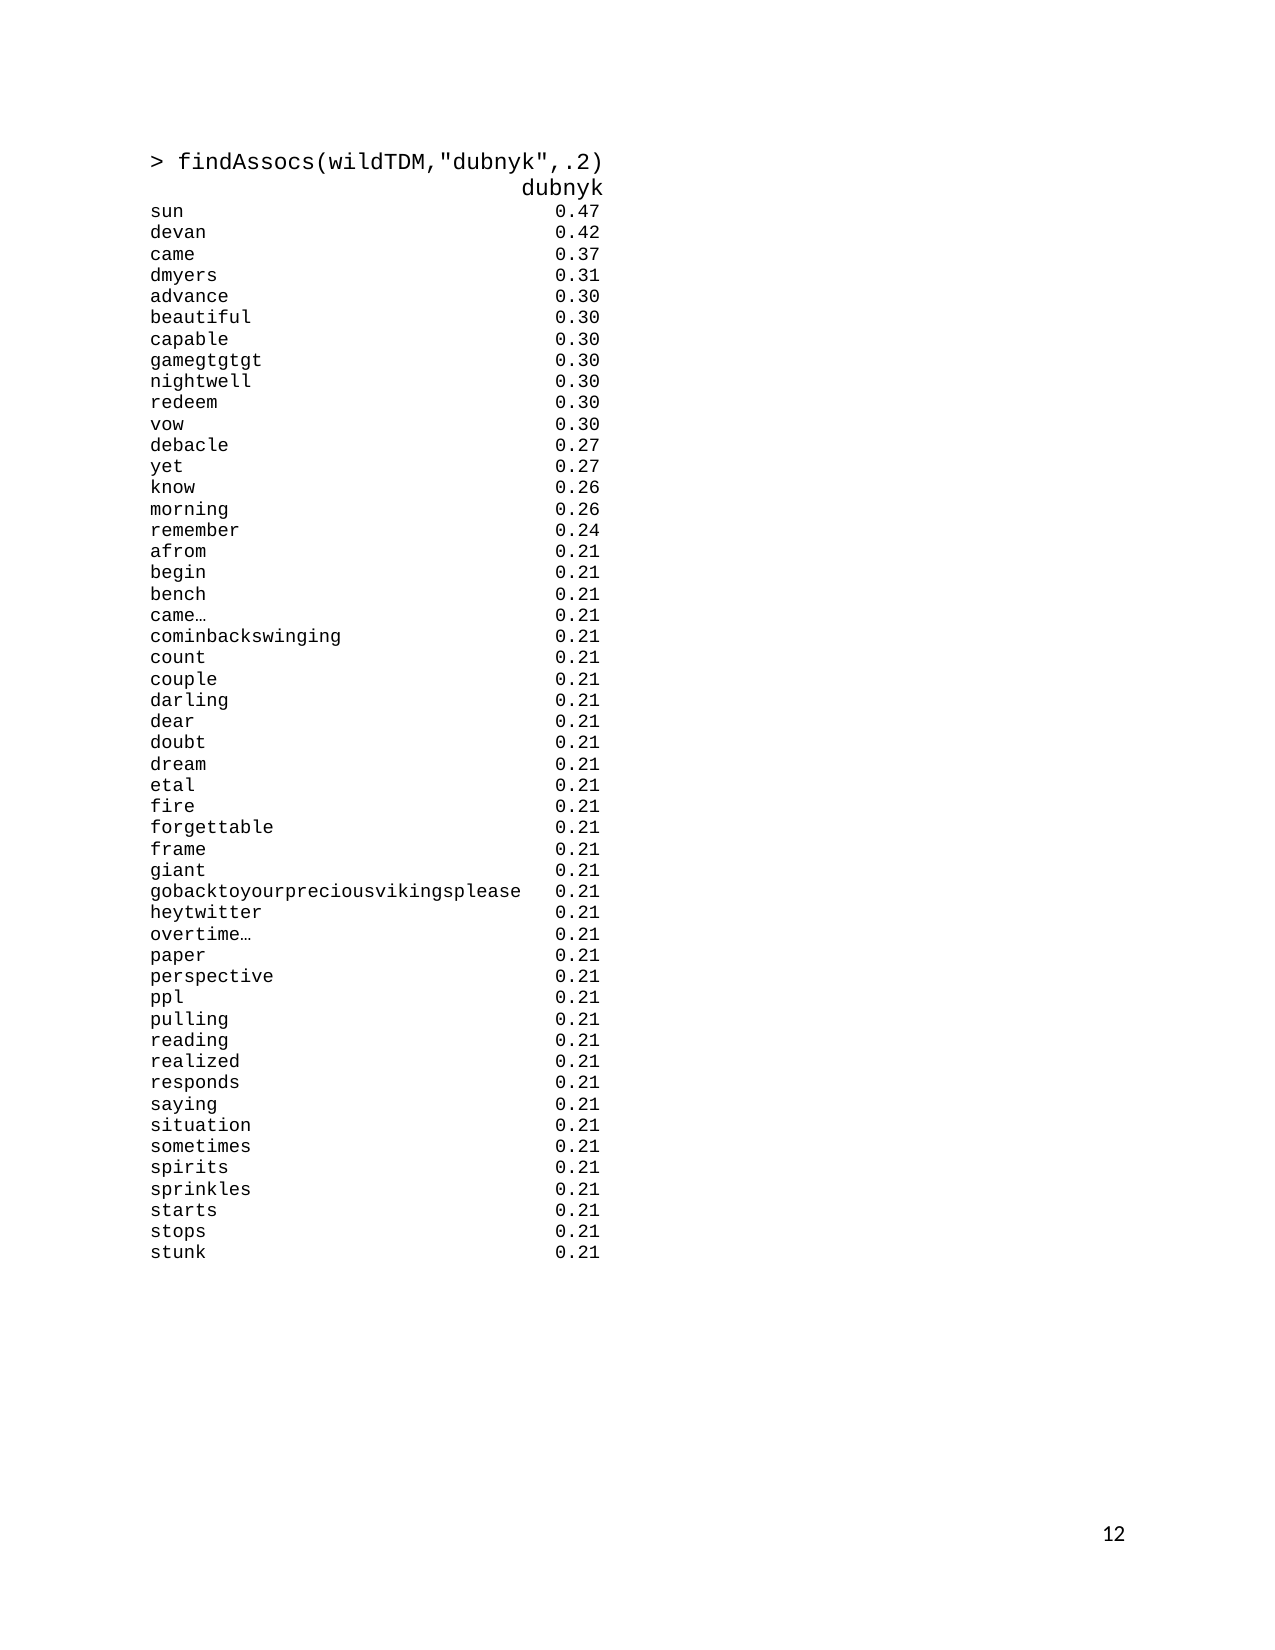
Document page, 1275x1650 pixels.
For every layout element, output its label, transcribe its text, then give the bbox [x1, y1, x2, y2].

text gamegtgtgt 0.30 [150, 351, 1125, 372]
text heytwitter 0.21 [150, 903, 1125, 924]
text darling 0.21 [150, 691, 1125, 712]
text forgettable 0.21 [150, 818, 1125, 839]
text sprinkles 0.21 [150, 1179, 1125, 1201]
text paper 0.21 [150, 946, 1125, 967]
text know 0.26 [150, 478, 1125, 499]
text perspective 0.21 [150, 967, 1125, 988]
text vow 0.30 [150, 414, 1125, 436]
text cominbackswinging 0.21 [150, 627, 1125, 648]
text ppl 0.21 [150, 988, 1125, 1009]
text responds 0.21 [150, 1073, 1125, 1094]
text fire 0.21 [150, 797, 1125, 818]
text bench 0.21 [150, 584, 1125, 606]
text couple 0.21 [150, 669, 1125, 691]
text giant 0.21 [150, 861, 1125, 882]
text sun 0.47 [150, 202, 1125, 223]
text redeem 0.30 [150, 393, 1125, 414]
text gobacktoyourpreciousvikingsplease 0.21 [150, 882, 1125, 903]
text etal 0.21 [150, 776, 1125, 797]
text dream 0.21 [150, 754, 1125, 776]
text stops 0.21 [150, 1222, 1125, 1243]
text yet 0.27 [150, 457, 1125, 478]
text came… 0.21 [150, 606, 1125, 627]
text morning 0.26 [150, 499, 1125, 521]
text dubnyk [150, 176, 1125, 202]
text remember 0.24 [150, 521, 1125, 542]
text devan 0.42 [150, 223, 1125, 244]
text came 0.37 [150, 244, 1125, 266]
text debacle 0.27 [150, 436, 1125, 457]
text nightwell 0.30 [150, 372, 1125, 393]
text count 0.21 [150, 648, 1125, 669]
text dmyers 0.31 [150, 266, 1125, 287]
text situation 0.21 [150, 1116, 1125, 1137]
text frame 0.21 [150, 839, 1125, 861]
text stunk 0.21 [150, 1243, 1125, 1264]
text > findAssocs(wildTDM,"dubnyk",.2) [150, 150, 1125, 176]
text reading 0.21 [150, 1031, 1125, 1052]
text realized 0.21 [150, 1052, 1125, 1073]
text dear 0.21 [150, 712, 1125, 733]
text begin 0.21 [150, 563, 1125, 584]
text overtime… 0.21 [150, 924, 1125, 946]
text sometimes 0.21 [150, 1137, 1125, 1158]
text advance 0.30 [150, 287, 1125, 308]
text starts 0.21 [150, 1201, 1125, 1222]
text spirits 0.21 [150, 1158, 1125, 1179]
text capable 0.30 [150, 329, 1125, 351]
text doubt 0.21 [150, 733, 1125, 754]
text afrom 0.21 [150, 542, 1125, 563]
text pulling 0.21 [150, 1009, 1125, 1031]
text beautiful 0.30 [150, 308, 1125, 329]
text saying 0.21 [150, 1094, 1125, 1116]
